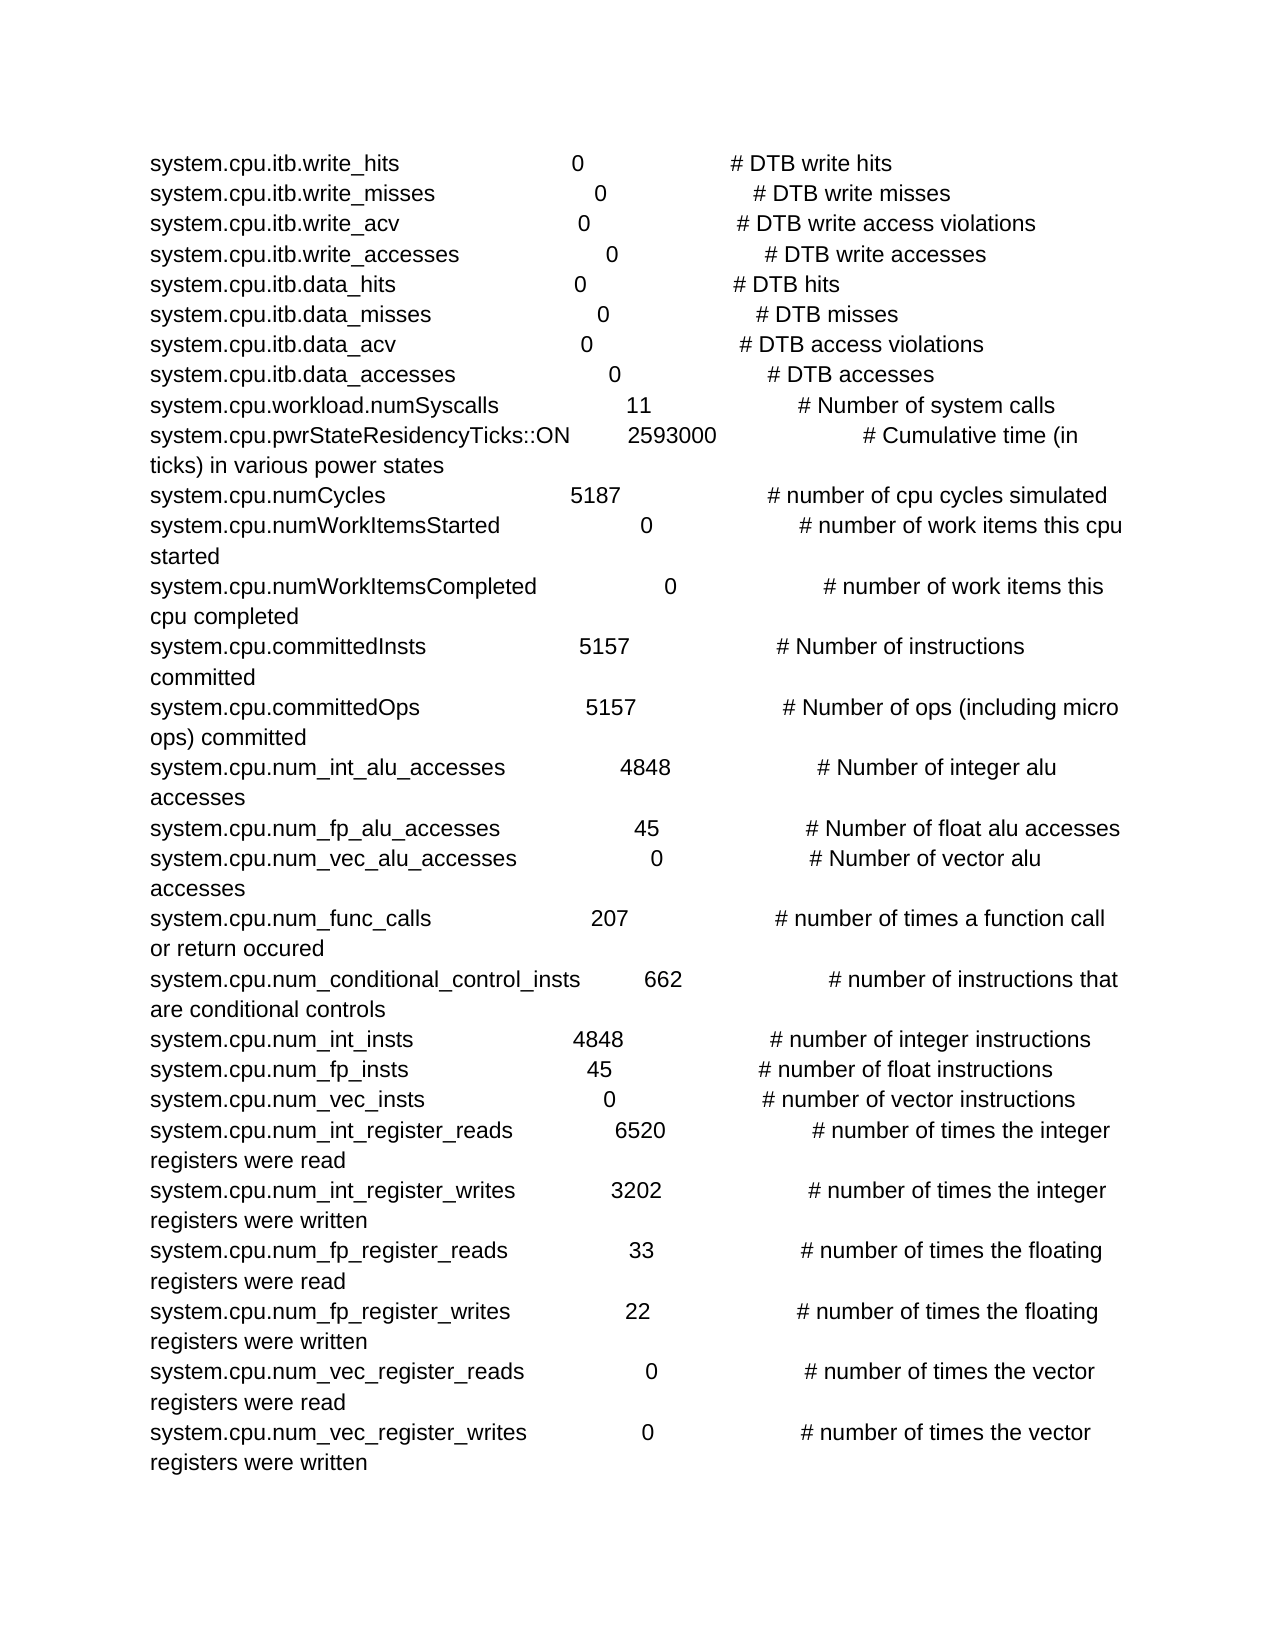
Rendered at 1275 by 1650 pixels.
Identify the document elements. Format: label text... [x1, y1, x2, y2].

text system.cpu.num_int_alu_accesses 4848 # Number of integer alu accesses [150, 754, 1125, 811]
text system.cpu.itb.write_acv 0 # DTB write access violations [150, 210, 1125, 237]
text system.cpu.num_func_calls 207 # number of times a function call or return occured [150, 905, 1125, 962]
text system.cpu.committedOps 5157 # Number of ops (including micro ops) committed [150, 694, 1125, 750]
text system.cpu.num_vec_alu_accesses 0 # Number of vector alu accesses [150, 845, 1125, 901]
text system.cpu.itb.write_hits 0 # DTB write hits [150, 150, 1125, 176]
text system.cpu.numWorkItemsCompleted 0 # number of work items this cpu completed [150, 573, 1125, 629]
text system.cpu.num_conditional_control_insts 662 # number of instructions that are conditional controls [150, 966, 1125, 1022]
text system.cpu.num_vec_register_reads 0 # number of times the vector registers were read [150, 1358, 1125, 1415]
text system.cpu.workload.numSyscalls 11 # Number of system calls [150, 392, 1125, 418]
text system.cpu.num_vec_insts 0 # number of vector instructions [150, 1086, 1125, 1113]
text system.cpu.numWorkItemsStarted 0 # number of work items this cpu started [150, 512, 1125, 569]
text system.cpu.itb.data_accesses 0 # DTB accesses [150, 361, 1125, 388]
text system.cpu.pwrStateResidencyTicks::ON 2593000 # Cumulative time (in ticks) in various power states [150, 422, 1125, 478]
text system.cpu.committedInsts 5157 # Number of instructions committed [150, 633, 1125, 690]
text system.cpu.itb.data_misses 0 # DTB misses [150, 301, 1125, 327]
text system.cpu.num_fp_register_writes 22 # number of times the floating registers were written [150, 1298, 1125, 1354]
text system.cpu.numCycles 5187 # number of cpu cycles simulated [150, 482, 1125, 509]
text system.cpu.num_int_register_reads 6520 # number of times the integer registers were read [150, 1117, 1125, 1173]
text system.cpu.num_int_insts 4848 # number of integer instructions [150, 1026, 1125, 1052]
text system.cpu.num_fp_alu_accesses 45 # Number of float alu accesses [150, 814, 1125, 841]
text system.cpu.num_fp_register_reads 33 # number of times the floating registers were read [150, 1237, 1125, 1294]
text system.cpu.num_int_register_writes 3202 # number of times the integer registers were written [150, 1177, 1125, 1234]
text system.cpu.num_vec_register_writes 0 # number of times the vector registers were written [150, 1419, 1125, 1475]
text system.cpu.itb.data_acv 0 # DTB access violations [150, 331, 1125, 358]
text system.cpu.itb.write_accesses 0 # DTB write accesses [150, 241, 1125, 267]
text system.cpu.itb.write_misses 0 # DTB write misses [150, 180, 1125, 207]
text system.cpu.itb.data_hits 0 # DTB hits [150, 271, 1125, 297]
text system.cpu.num_fp_insts 45 # number of float instructions [150, 1056, 1125, 1083]
